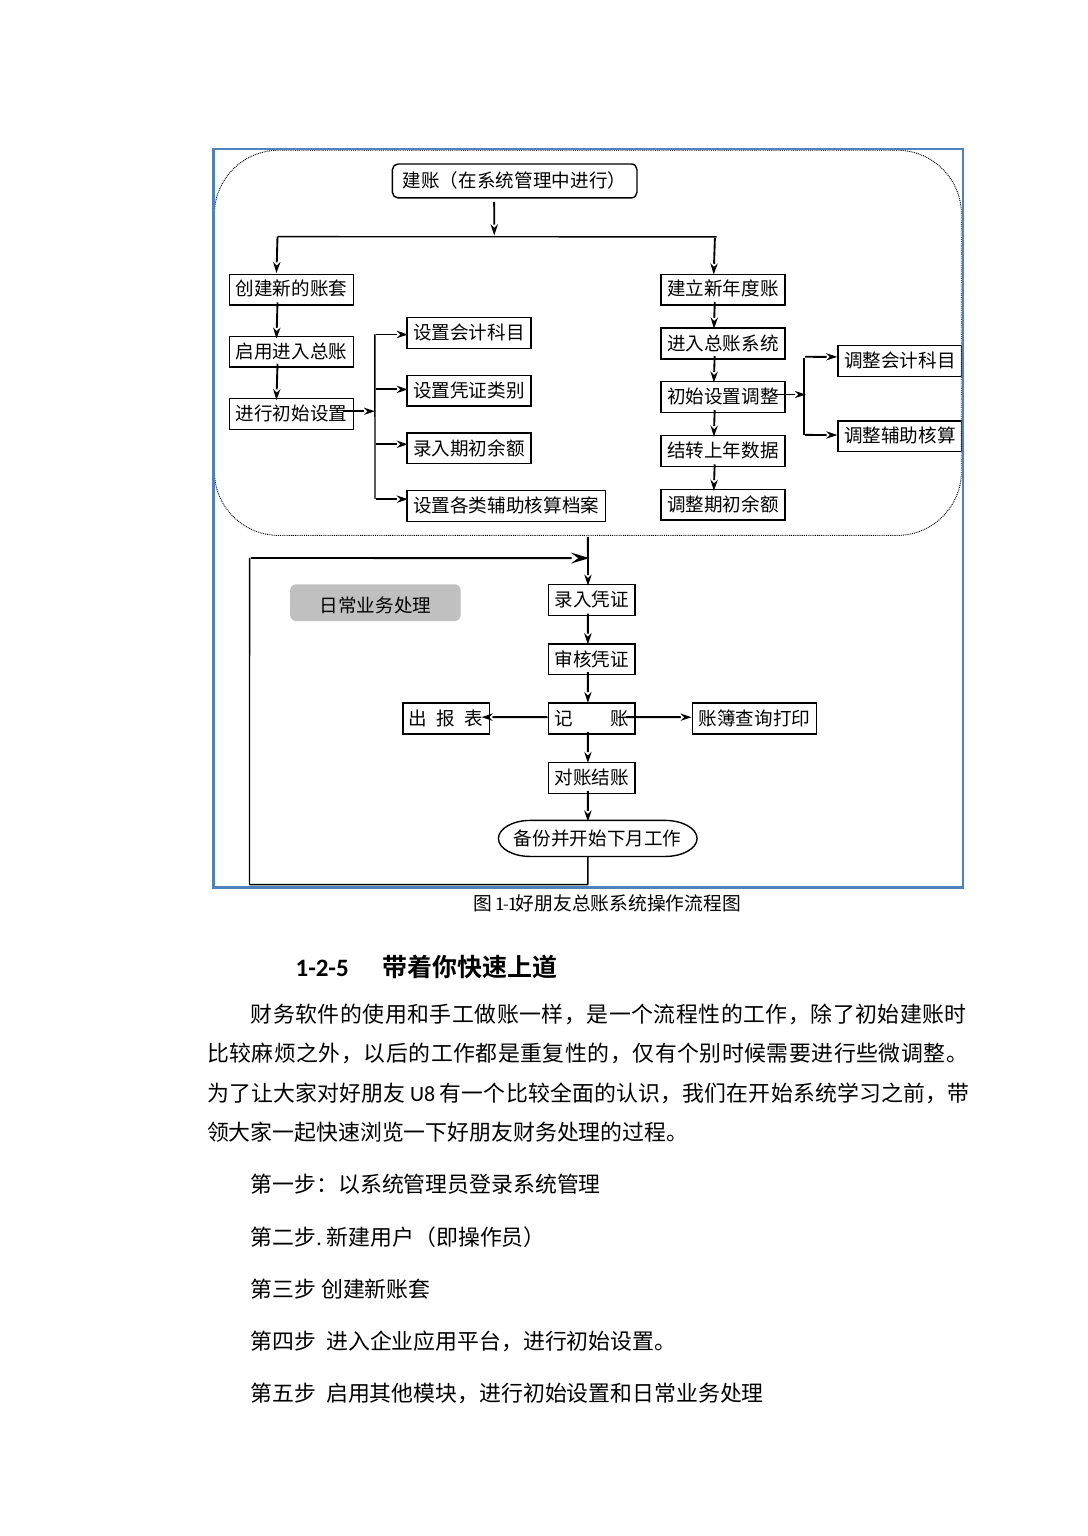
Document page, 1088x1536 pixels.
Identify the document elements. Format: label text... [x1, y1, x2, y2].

text 第一步：以系统管理员登录系统管理 [207, 1167, 969, 1199]
text 第三步 创建新账套 [207, 1272, 969, 1303]
text 第五步 启用其他模块，进行初始设置和日常业务处理 [207, 1376, 969, 1407]
text 第二步. 新建用户（即操作员） [207, 1219, 969, 1251]
text 图 1-1好朋友总账系统操作流程图 [207, 889, 969, 916]
subtitle 带着你快速上道 [295, 948, 969, 984]
text 第四步 进入企业应用平台，进行初始设置。 [207, 1324, 969, 1355]
text 财务软件的使用和手工做账一样，是一个流程性的工作，除了初始建账时比较麻烦之外，以后的工作都是重复性的，仅有个别时候需要进行些微调整。为了让大家对好朋友U8有一个比较全面的认识，我们在开始系统学习之前，带领大家一起快速浏览一下好朋友财务处理的过程。 [207, 997, 969, 1147]
